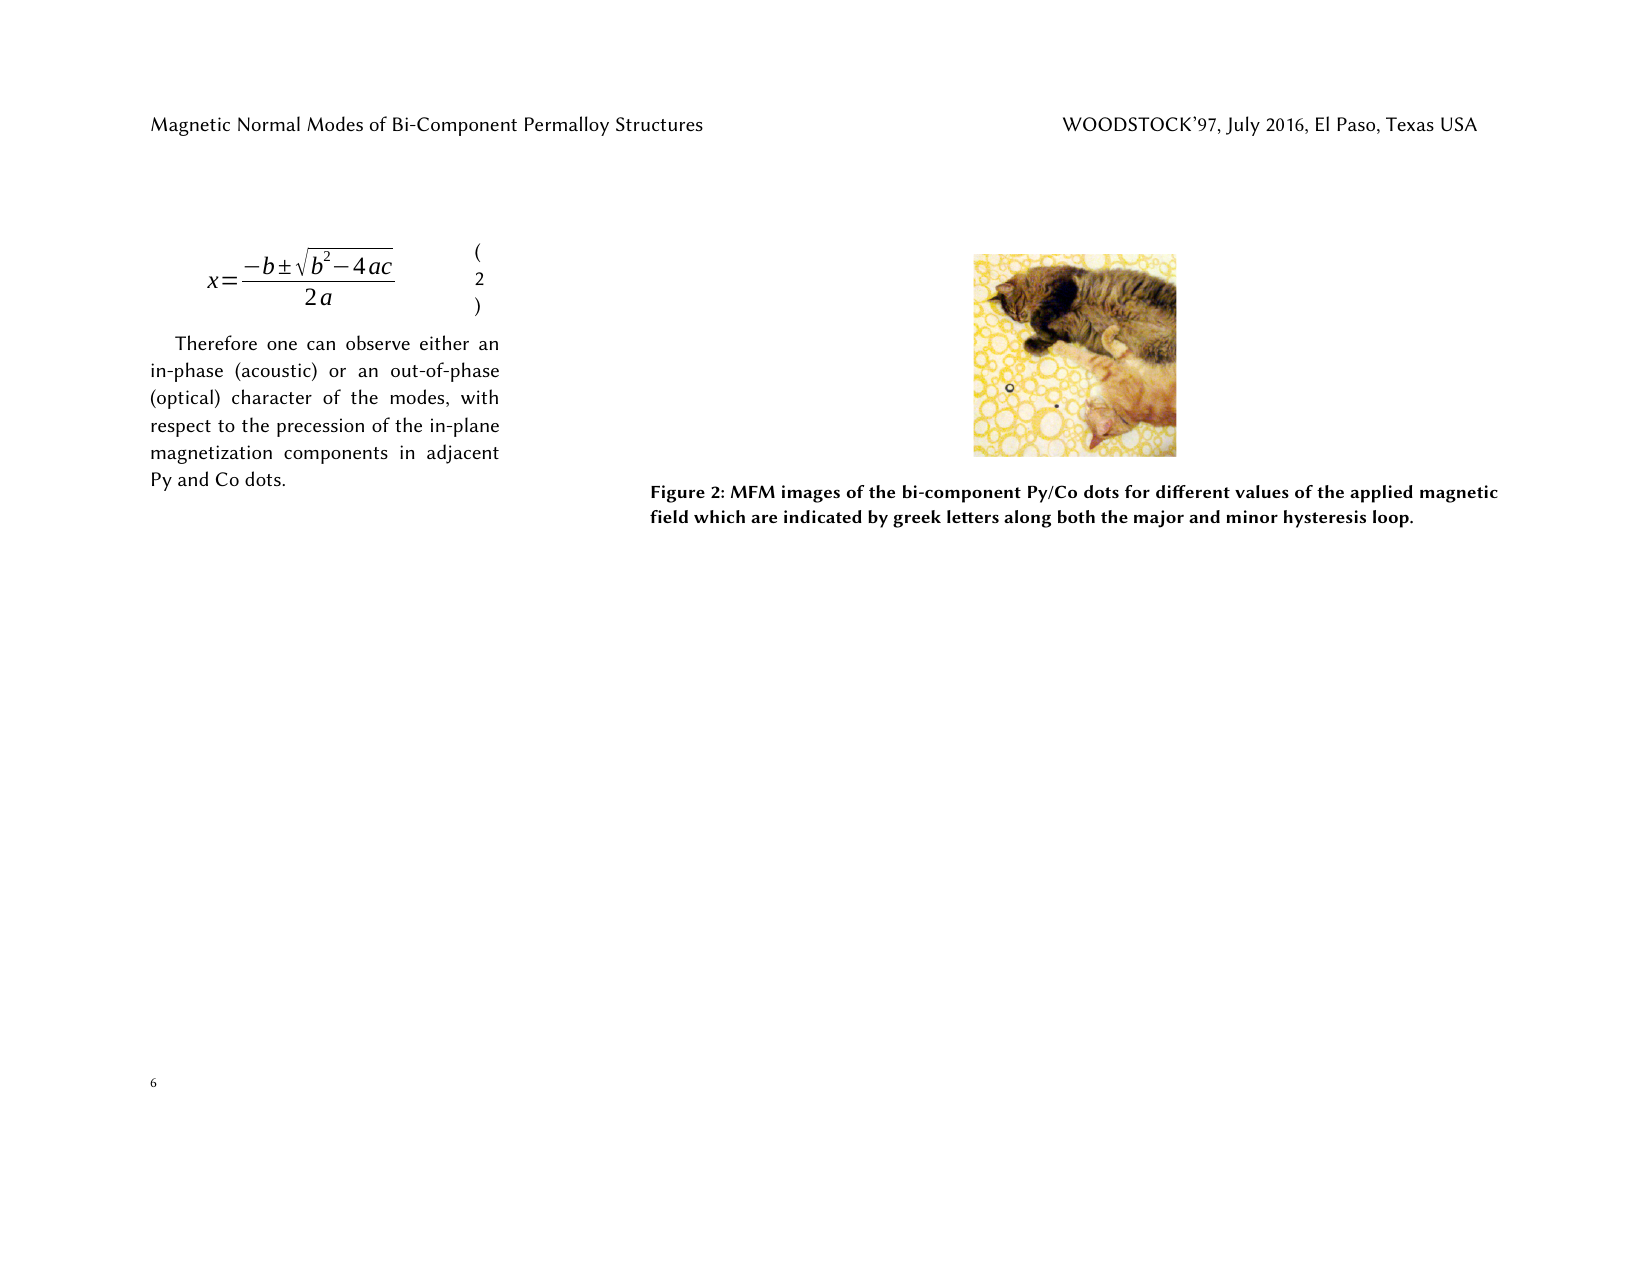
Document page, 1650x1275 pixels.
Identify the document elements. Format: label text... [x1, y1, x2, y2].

table_header [139, 229, 463, 332]
picture [973, 254, 1177, 457]
table_header (2) [463, 229, 489, 332]
text Therefore one can observe either an in-phase (acoustic) or an out-of-phase (optical) character of the modes, with respect to the precession of the in-plane magnetization components in adjacent Py and Co dots. [150, 332, 500, 492]
text Figure 2: MFM images of the bi-component Py/Co dots for different values of the applied magnetic field which are indicated by greek letters along both the major and minor hysteresis loop. [650, 482, 1500, 528]
